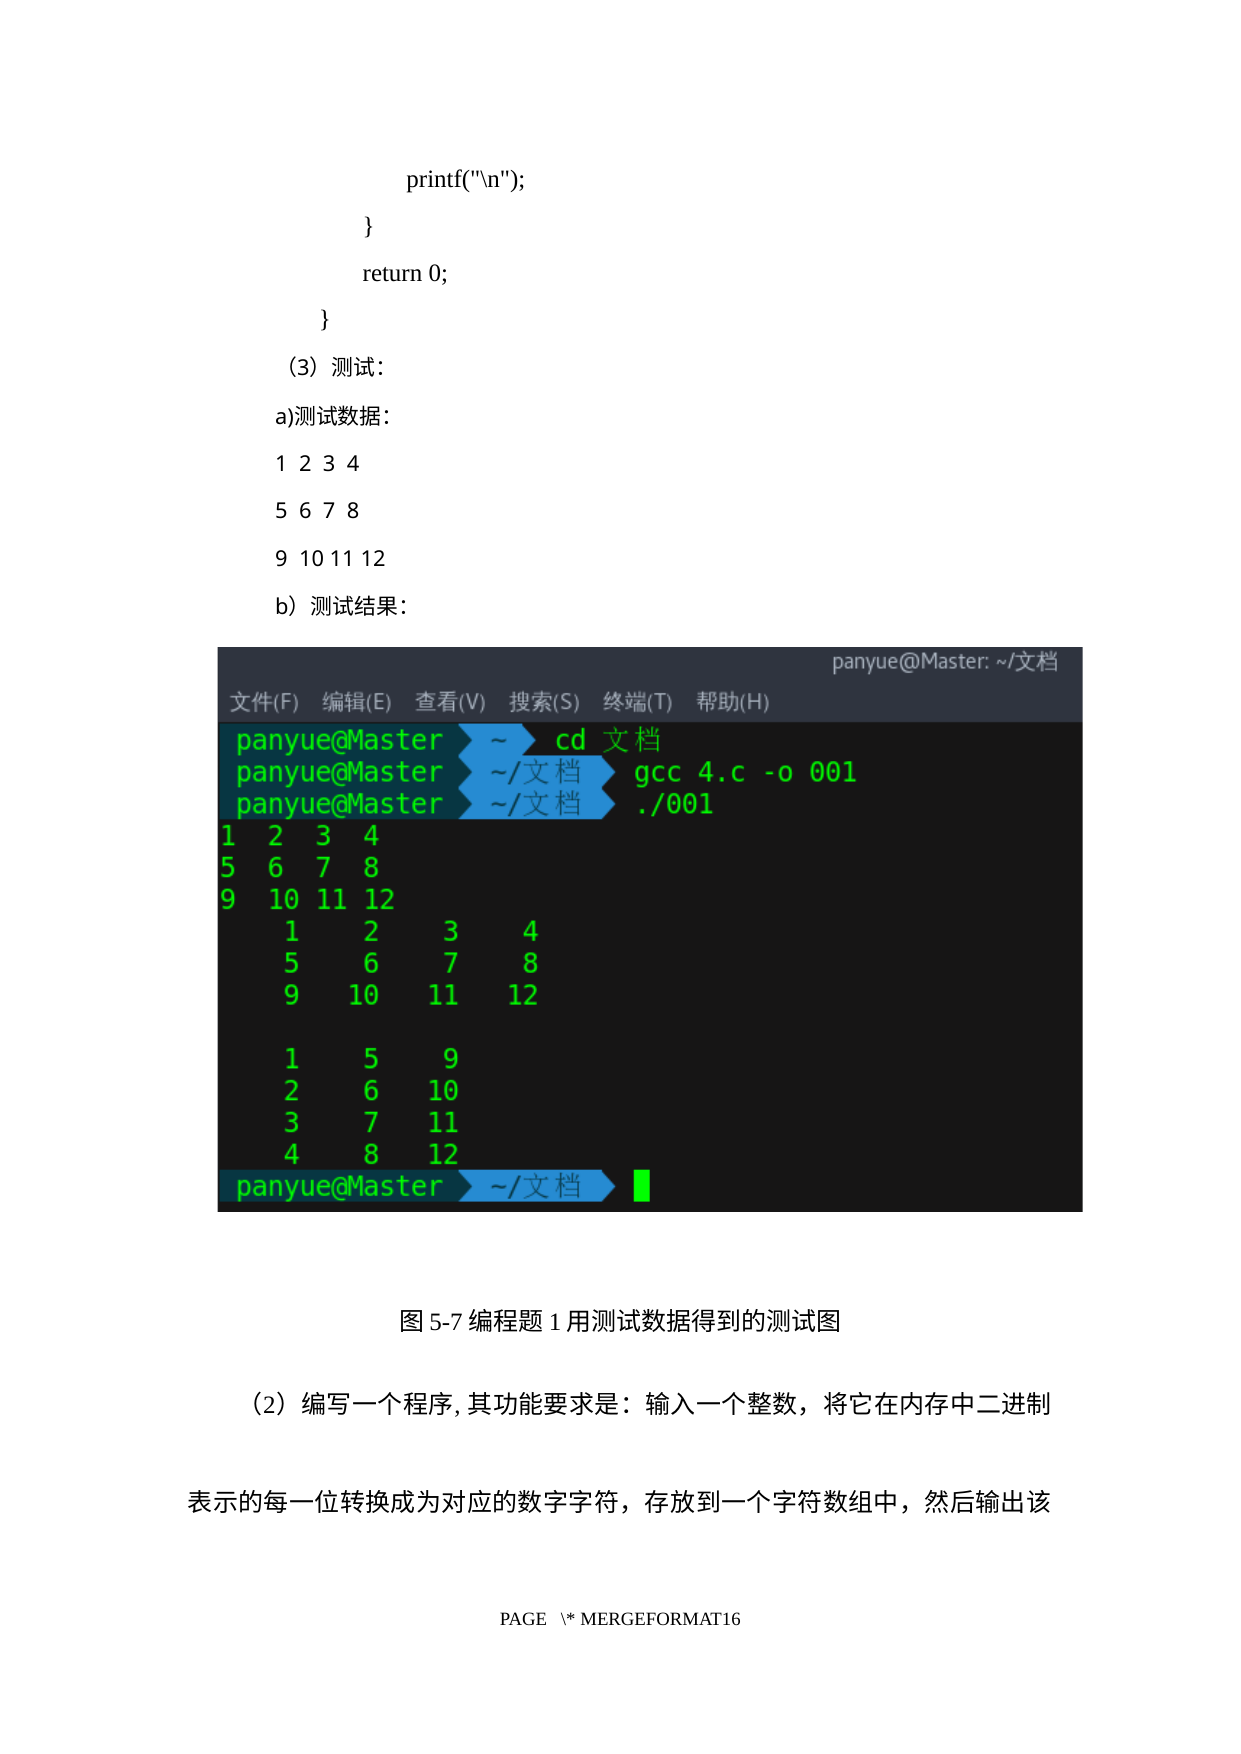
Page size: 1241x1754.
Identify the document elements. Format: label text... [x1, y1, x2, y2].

picture [217, 647, 1083, 1212]
text 5 6 7 8 [275, 494, 1053, 527]
text a)测试数据： [275, 398, 1053, 431]
text } [269, 303, 1053, 335]
text （3）测试： [275, 350, 1053, 382]
text b）测试结果： [275, 589, 1053, 621]
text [187, 1370, 1053, 1533]
text printf("\n"); [269, 162, 1053, 194]
text 1 2 3 4 [275, 447, 1053, 479]
text return 0; [269, 256, 1053, 288]
text } [269, 209, 1053, 241]
text 9 10 11 12 [275, 541, 1053, 574]
